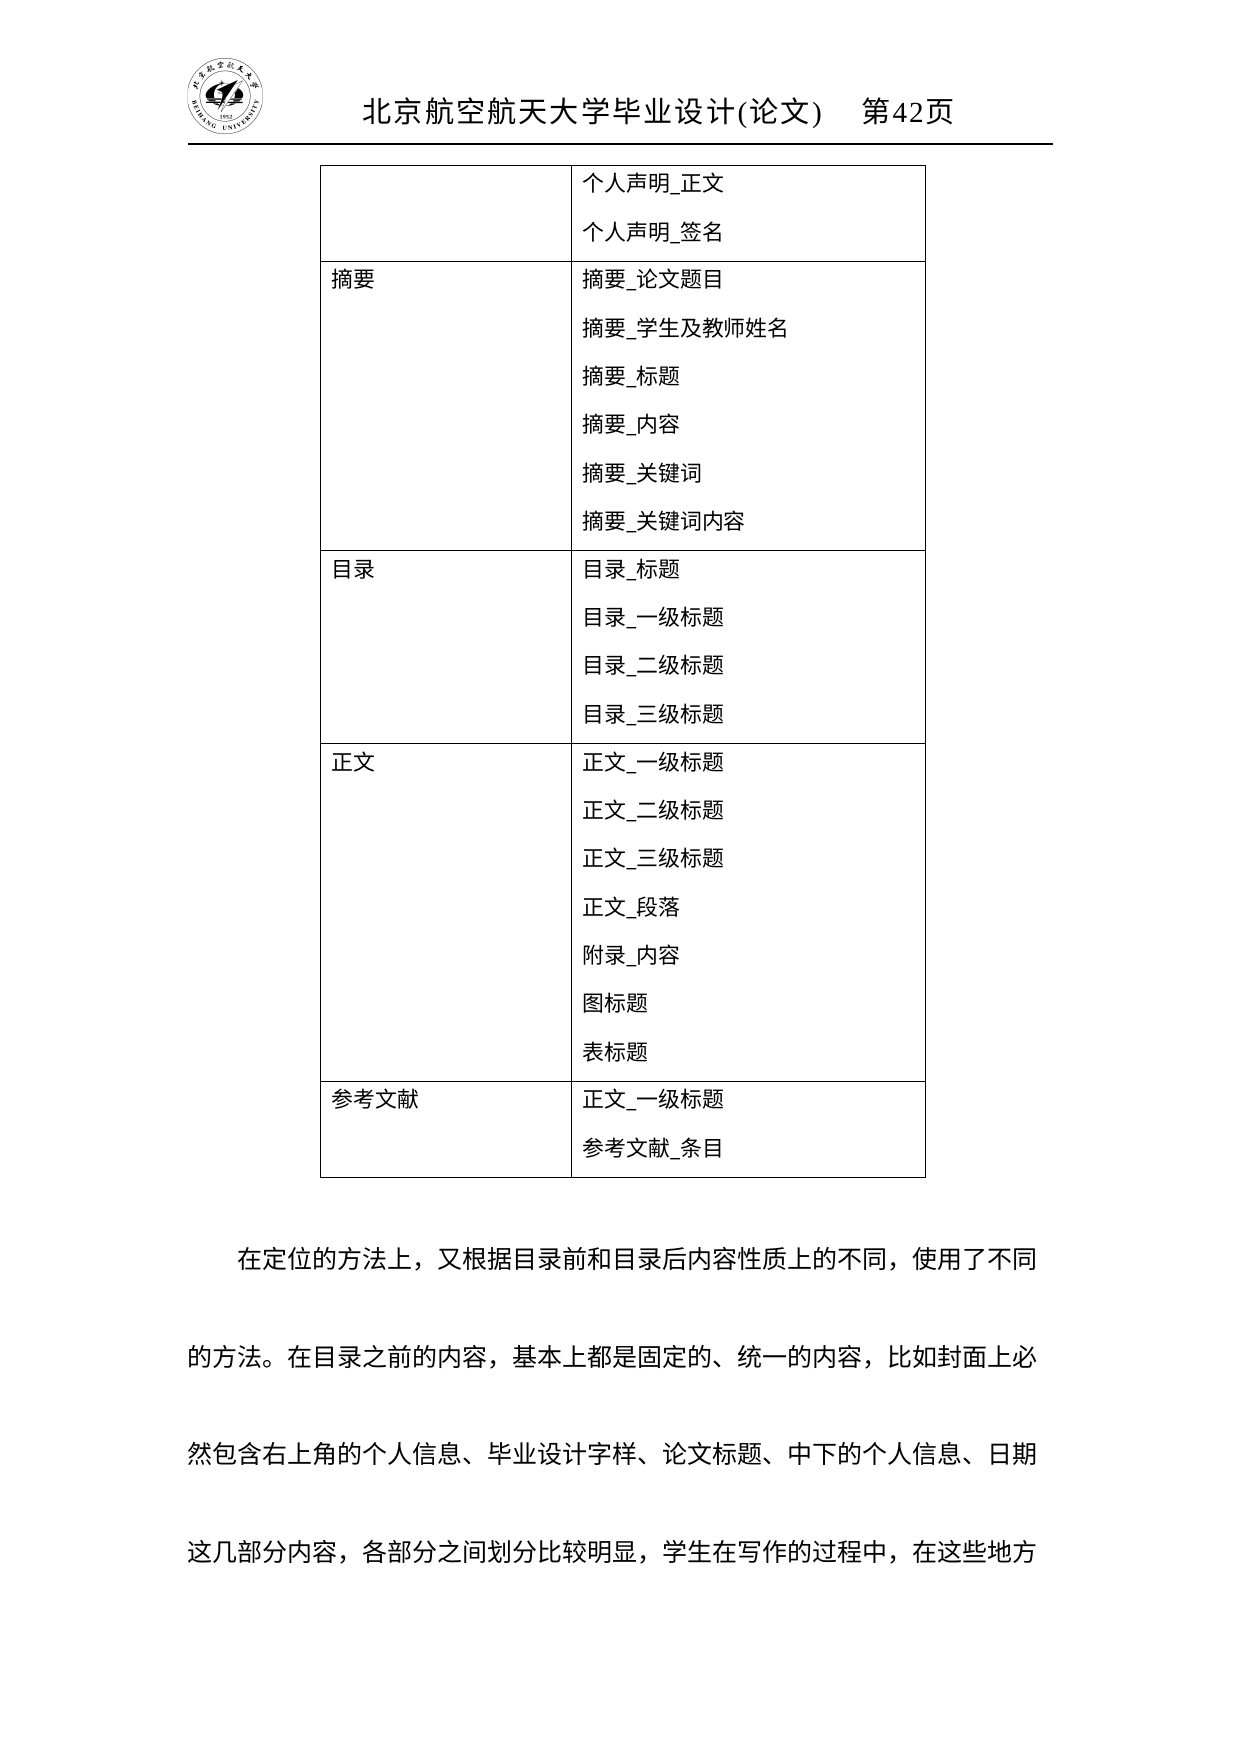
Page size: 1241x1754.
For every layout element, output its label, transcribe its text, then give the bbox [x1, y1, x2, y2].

table_cell 正文 [321, 744, 571, 1081]
table_cell 摘要_论文题目 摘要_学生及教师姓名 摘要_标题 摘要_内容 摘要_关键词 摘要_关键词内容 [572, 262, 925, 550]
picture [187, 58, 263, 134]
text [187, 1225, 1053, 1583]
table_cell 参考文献 [321, 1082, 571, 1177]
table_cell 摘要 [321, 262, 571, 550]
table_cell 声明 [321, 166, 571, 261]
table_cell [572, 166, 925, 261]
table_cell 目录 [321, 551, 571, 743]
table_cell 正文_一级标题 正文_二级标题 正文_三级标题 正文_段落 附录_内容 图标题 表标题 [572, 744, 925, 1081]
table_cell 目录_标题 目录_一级标题 目录_二级标题 目录_三级标题 [572, 551, 925, 743]
table_cell 正文_一级标题 参考文献_条目 [572, 1082, 925, 1177]
